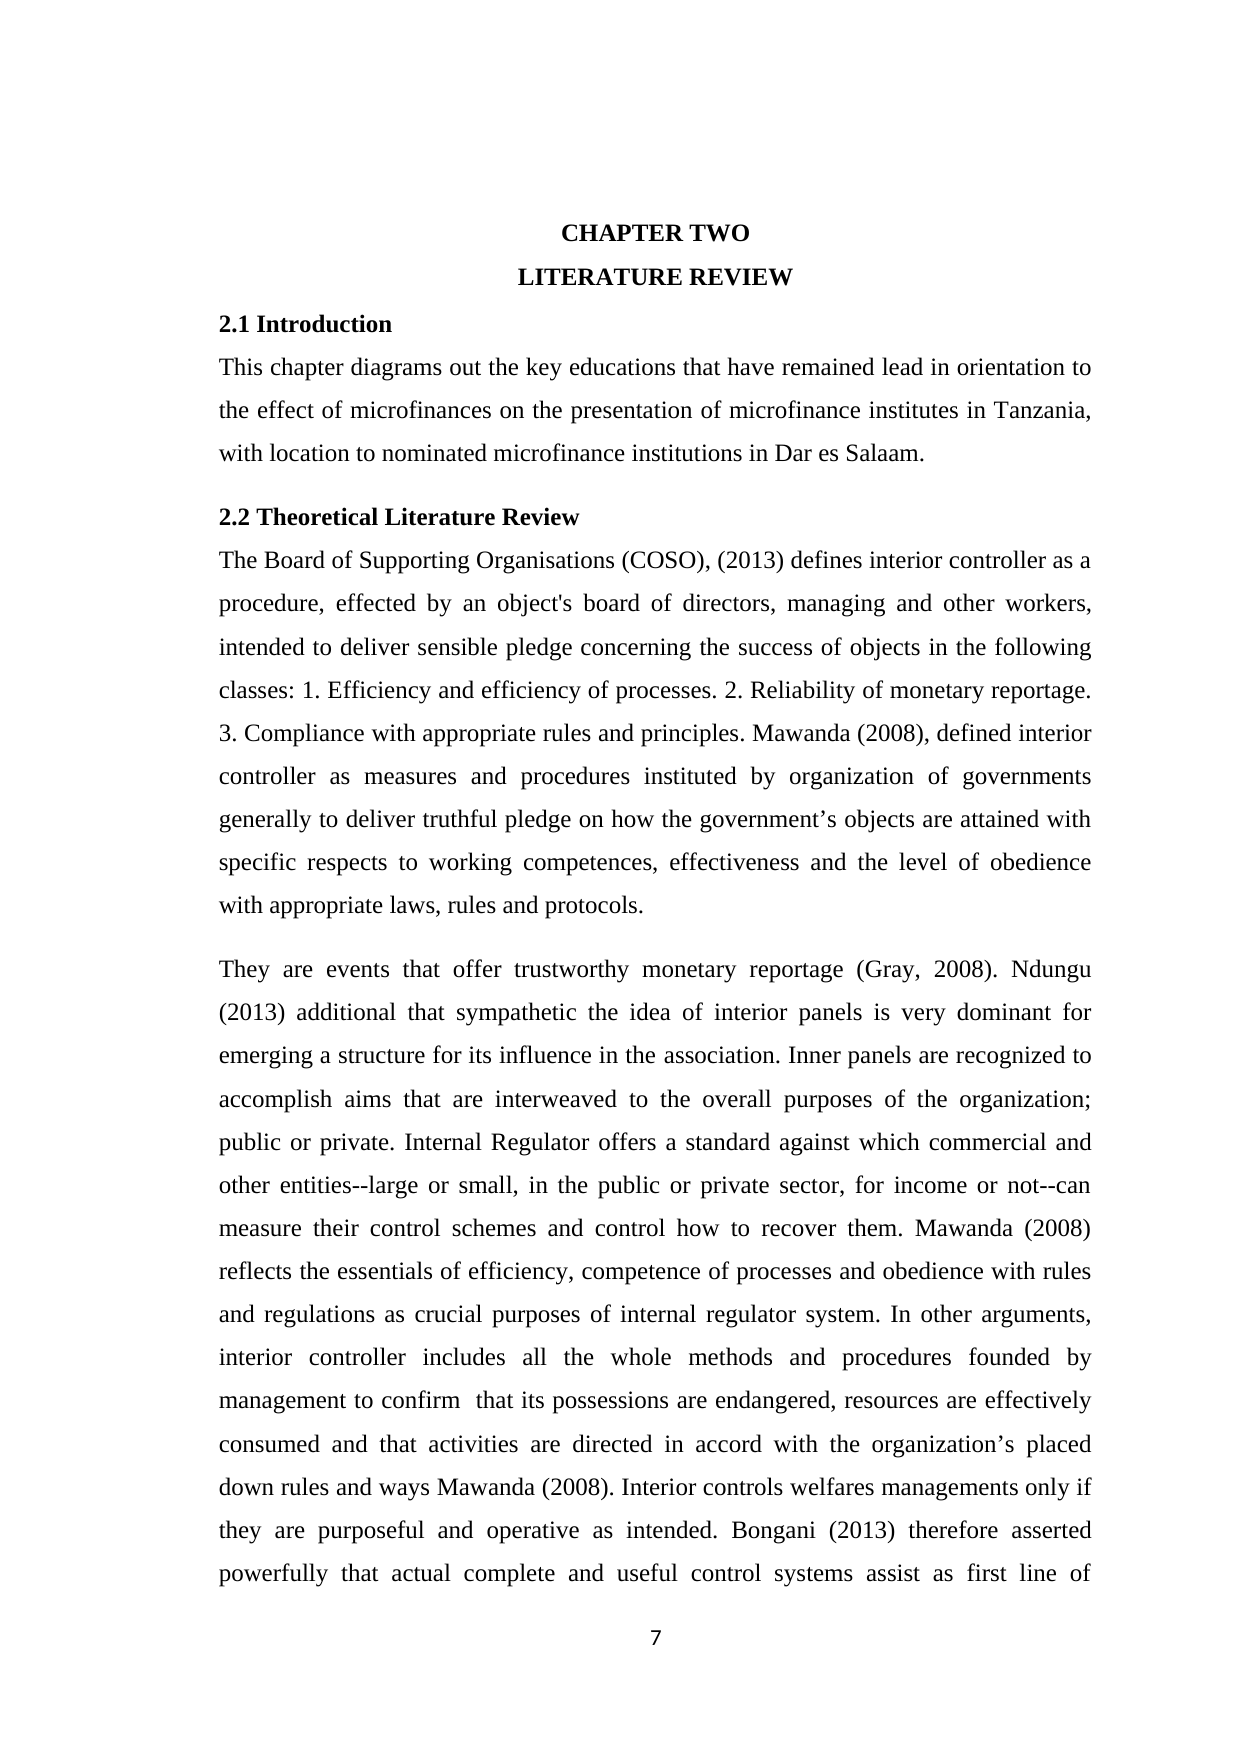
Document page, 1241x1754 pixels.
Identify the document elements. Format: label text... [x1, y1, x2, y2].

subtitle 2.1 Introduction [218, 309, 1092, 338]
subtitle CHAPTER TWO [218, 218, 1092, 247]
text The Board of Supporting Organisations (), (2013) defines interior controller as a procedure, effected by an object's board of directors, managing and other workers, intended to deliver sensible pledge concerning the success of objects in the following classes: 1. Efficiency and efficiency of processes. 2. Reliability of monetary reportage. 3. Compliance with appropriate rules and principles. Mawanda (2008), defined interior controller as measures and procedures instituted by organization of governments generally to deliver truthful pledge on how the government’s objects are attained with specific respects to working competences, effectiveness and the level of obedience with appropriate laws, rules and protocols. [218, 545, 1092, 919]
text This chapter diagrams out the key educations that have remained lead in orientation to the effect of microfinances on the presentation of microfinance institutes in Tanzania, with location to nominated microfinance institutions in Dar es Salaam. [218, 352, 1092, 467]
subtitle LITERATURE REVIEW [218, 262, 1092, 290]
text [218, 954, 1092, 1587]
subtitle 2.2 Theoretical Literature Review [218, 502, 1092, 531]
